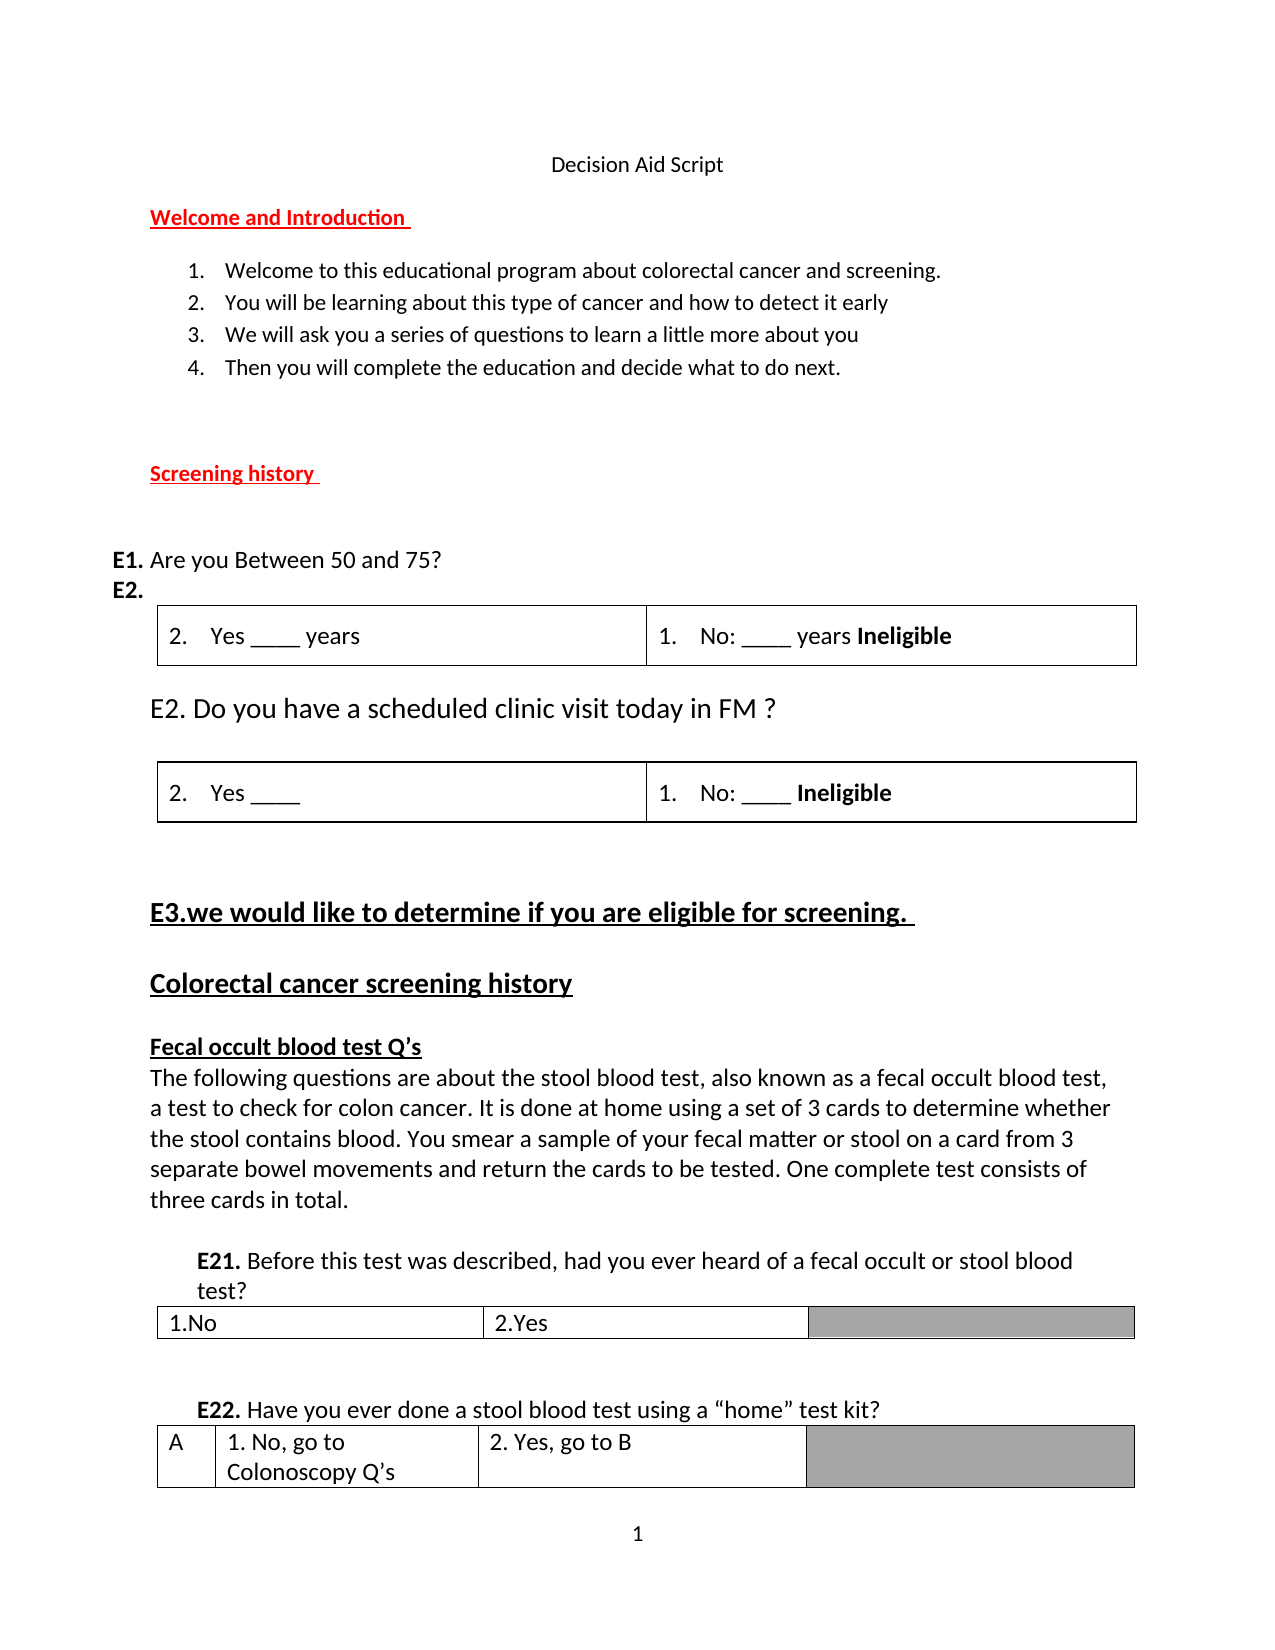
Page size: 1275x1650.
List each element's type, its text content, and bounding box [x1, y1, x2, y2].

title Colorectal cancer screening history [150, 965, 1125, 1001]
table_header 1. No: ____ years Ineligible [647, 606, 1136, 665]
text Screening history [150, 459, 1125, 487]
table_header 2. Yes, go to B [479, 1426, 806, 1487]
table_header 1. No: ____ Ineligible [647, 763, 1136, 821]
table_header 2. Yes ____ years [158, 606, 646, 665]
list Then you will complete the education and decide what to do next. [187, 353, 1125, 381]
table_header [807, 1426, 1134, 1487]
list Before this test was described, had you ever heard of a fecal occult or stool blood test? [197, 1245, 1125, 1306]
table_header 2. Yes ____ [158, 763, 646, 821]
list Have you ever done a stool blood test using a “home” test kit? [197, 1394, 1125, 1425]
table_header A [158, 1426, 215, 1487]
list We will ask you a series of questions to learn a little more about you [187, 320, 1125, 348]
table_header 1. No, go to Colonoscopy Q’s [216, 1426, 478, 1487]
list Welcome to this educational program about colorectal cancer and screening. [187, 256, 1125, 284]
table_header [809, 1307, 1134, 1337]
list Are you Between 50 and 75? [112, 544, 1125, 574]
table_header 2.Yes [484, 1307, 808, 1337]
title E2. Do you have a scheduled clinic visit today in FM ? [150, 690, 1125, 726]
text Welcome and Introduction [150, 203, 1125, 231]
table_header 1.No [158, 1307, 483, 1337]
title Fecal occult blood test Q’s [150, 1031, 1125, 1062]
list You will be learning about this type of cancer and how to detect it early [187, 288, 1125, 316]
text Decision Aid Script [150, 150, 1125, 178]
title The following questions are about the stool blood test, also known as a fecal occult blood test, a test to check for colon cancer. It is done at home using a set of 3 cards to determine whether the stool contains blood. You smear a sample of your fecal matter or stool on a card from 3 separate bowel movements and return the cards to be tested. One complete test consists of three cards in total. [150, 1062, 1125, 1214]
title E3.we would like to determine if you are eligible for screening. [150, 894, 1125, 929]
